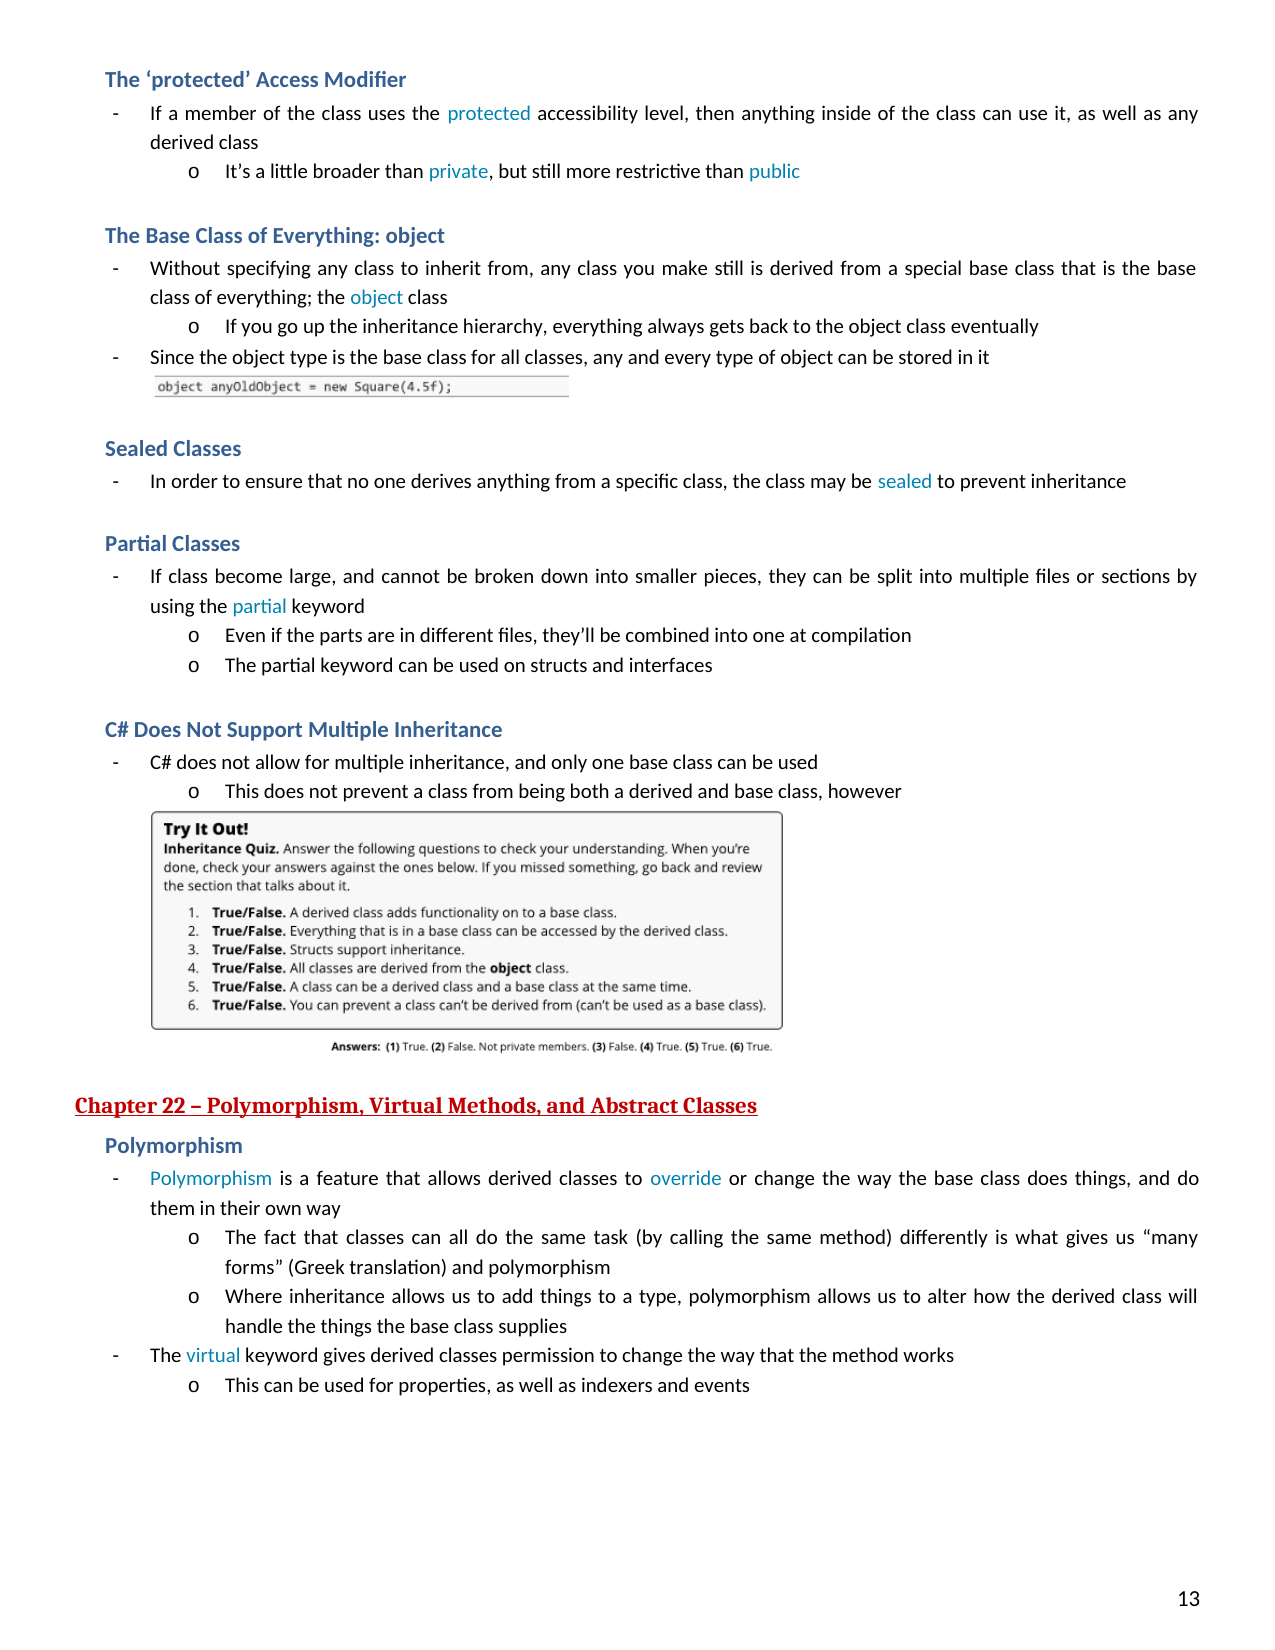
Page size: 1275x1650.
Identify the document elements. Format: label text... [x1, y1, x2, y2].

list The fact that classes can all do the same task (by calling the same method) differently is what gives us “many forms” (Greek translation) and polymorphism [187, 1224, 1200, 1279]
subtitle Partial Classes [105, 529, 1200, 557]
list Even if the parts are in different files, they’ll be combined into one at compilation [187, 622, 1200, 648]
subtitle The Base Class of Everything: object [105, 221, 1200, 249]
list If class become large, and cannot be broken down into smaller pieces, they can be split into multiple files or sections by using the partial keyword [112, 564, 1200, 618]
subtitle C# Does Not Support Multiple Inheritance [105, 715, 1200, 743]
subtitle Sealed Classes [105, 434, 1200, 462]
list C# does not allow for multiple inheritance, and only one base class can be used [112, 749, 1200, 775]
picture [150, 373, 569, 401]
list Without specifying any class to inherit from, any class you make still is derived from a special base class that is the base class of everything; the object class [112, 255, 1200, 310]
list If a member of the class uses the protected accessibility level, then anything inside of the class can use it, as well as any derived class [112, 100, 1200, 154]
subtitle Chapter 22 – Polymorphism, Virtual Methods, and Abstract Classes [75, 1092, 1200, 1119]
subtitle Polymorphism [105, 1131, 1200, 1159]
list Where inheritance allows us to add things to a type, polymorphism allows us to alter how the derived class will handle the things the base class supplies [187, 1283, 1200, 1339]
picture [150, 808, 786, 1057]
list This can be used for properties, as well as indexers and events [187, 1372, 1200, 1398]
list The partial keyword can be used on structs and interfaces [187, 652, 1200, 679]
subtitle The ‘protected’ Access Modifier [105, 66, 1200, 94]
list This does not prevent a class from being both a derived and base class, however [187, 778, 1200, 805]
list It’s a little broader than private, but still more restrictive than public [187, 158, 1200, 185]
list Polymorphism is a feature that allows derived classes to override or change the way the base class does things, and do them in their own way [112, 1166, 1200, 1220]
list In order to ensure that no one derives anything from a specific class, the class may be sealed to prevent inheritance [112, 468, 1200, 493]
list If you go up the inheritance hierarchy, everything always gets back to the object class eventually [187, 313, 1200, 340]
list Since the object type is the base class for all classes, any and every type of object can be stored in it [112, 344, 1200, 369]
list The virtual keyword gives derived classes permission to change the way that the method works [112, 1343, 1200, 1368]
